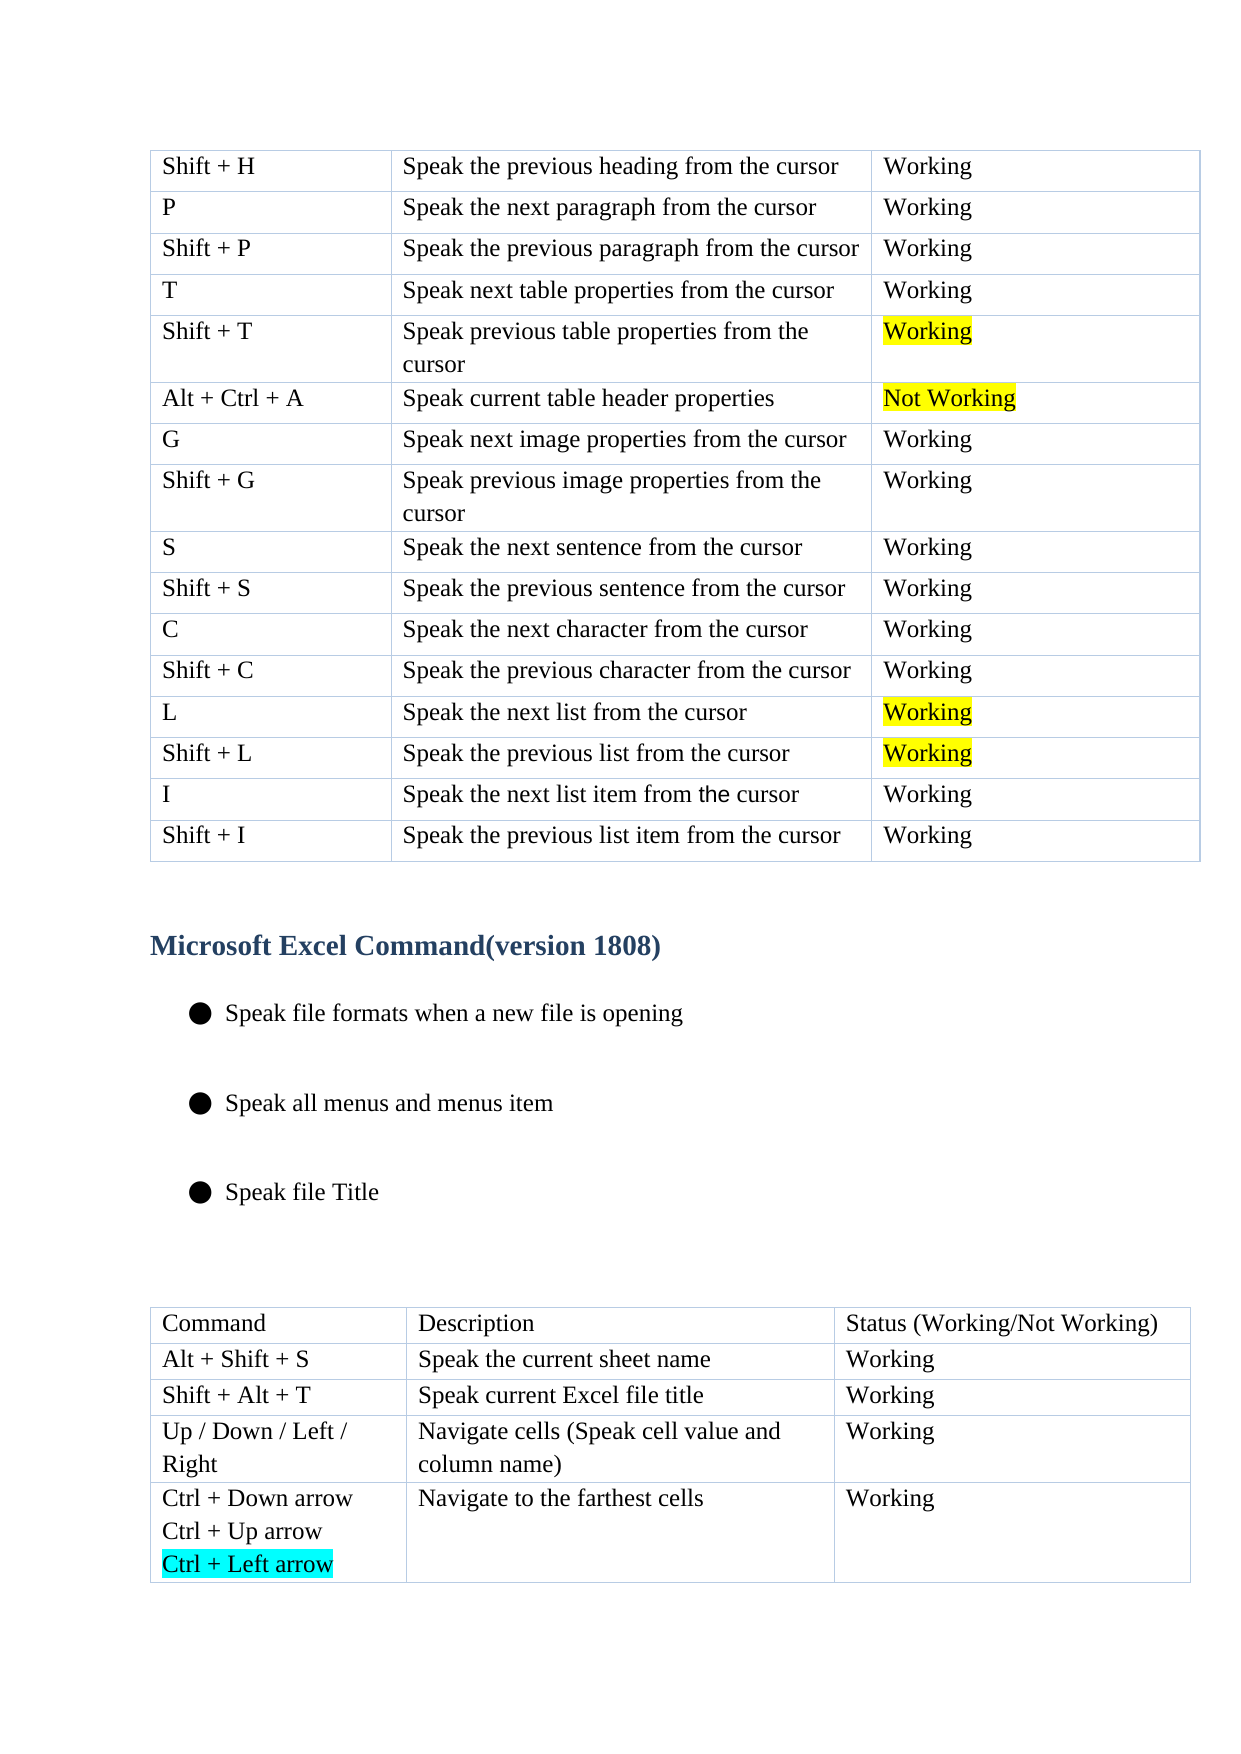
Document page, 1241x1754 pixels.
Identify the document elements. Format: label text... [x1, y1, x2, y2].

table_header Status (Working/Not Working) [835, 1308, 1190, 1343]
table_cell Shift + Alt + T [151, 1380, 406, 1415]
table_cell Speak the next paragraph from the cursor [392, 192, 871, 232]
table_cell Shift + C [151, 656, 391, 696]
table_cell Shift + P [151, 234, 391, 274]
table_cell Up / Down / Left / Right [151, 1416, 406, 1482]
table_cell Working [872, 821, 1199, 861]
table_header Command [151, 1308, 406, 1343]
table_cell Not Working [872, 383, 1199, 423]
table_cell Working [872, 697, 1199, 737]
table_cell Shift + T [151, 316, 391, 382]
table_cell Working [872, 192, 1199, 232]
table_cell Speak current table header properties [392, 383, 871, 423]
table_cell T [151, 275, 391, 315]
table_cell Working [835, 1380, 1190, 1415]
table_cell Working [835, 1483, 1190, 1582]
list Speak all menus and menus item [187, 1068, 1090, 1128]
list Speak file formats when a new file is opening [187, 978, 1090, 1038]
table_cell Speak previous image properties from the cursor [392, 465, 871, 531]
table_cell G [151, 424, 391, 464]
table_cell L [151, 697, 391, 737]
table_cell Speak the next character from the cursor [392, 614, 871, 654]
table_cell Shift + L [151, 738, 391, 778]
table_cell Speak the previous sentence from the cursor [392, 573, 871, 613]
table_cell Alt + Ctrl + A [151, 383, 391, 423]
table_cell Speak the next sentence from the cursor [392, 532, 871, 572]
table_cell I [151, 779, 391, 819]
table_cell Speak next image properties from the cursor [392, 424, 871, 464]
table_cell Shift + G [151, 465, 391, 531]
table_cell Working [872, 275, 1199, 315]
table_cell C [151, 614, 391, 654]
table_cell P [151, 192, 391, 232]
table_cell Working [872, 614, 1199, 654]
text Microsoft Excel Command(version 1808) [150, 928, 1090, 961]
table_cell Alt + Shift + S [151, 1344, 406, 1379]
table_cell Working [872, 779, 1199, 819]
table_cell Speak the previous character from the cursor [392, 656, 871, 696]
table_cell Speak the current sheet name [407, 1344, 834, 1379]
table_cell Working [835, 1416, 1190, 1482]
table_cell Navigate cells (Speak cell value and column name) [407, 1416, 834, 1482]
table_cell Speak the next list from the cursor [392, 697, 871, 737]
table_cell Working [835, 1344, 1190, 1379]
table_cell Speak the previous heading from the cursor [392, 151, 871, 191]
table_cell Working [872, 738, 1199, 778]
table_cell Working [872, 234, 1199, 274]
table_cell Speak the next list item from the cursor [392, 779, 871, 819]
table_cell Shift + S [151, 573, 391, 613]
table_cell S [151, 532, 391, 572]
table_cell Working [872, 316, 1199, 382]
list Speak file Title [187, 1158, 1090, 1217]
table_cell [151, 1483, 406, 1582]
table_cell Working [872, 151, 1199, 191]
table_cell Working [872, 465, 1199, 531]
table_cell Working [872, 532, 1199, 572]
table_cell Speak the previous list from the cursor [392, 738, 871, 778]
table_cell Shift + I [151, 821, 391, 861]
table_header Description [407, 1308, 834, 1343]
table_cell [407, 1483, 834, 1582]
table_cell Speak the previous list item from the cursor [392, 821, 871, 861]
table_cell Speak next table properties from the cursor [392, 275, 871, 315]
table_cell Working [872, 424, 1199, 464]
table_cell Working [872, 656, 1199, 696]
table_cell Working [872, 573, 1199, 613]
table_cell Speak previous table properties from the cursor [392, 316, 871, 382]
table_cell Speak the previous paragraph from the cursor [392, 234, 871, 274]
table_cell Speak current Excel file title [407, 1380, 834, 1415]
table_cell Shift + H [151, 151, 391, 191]
